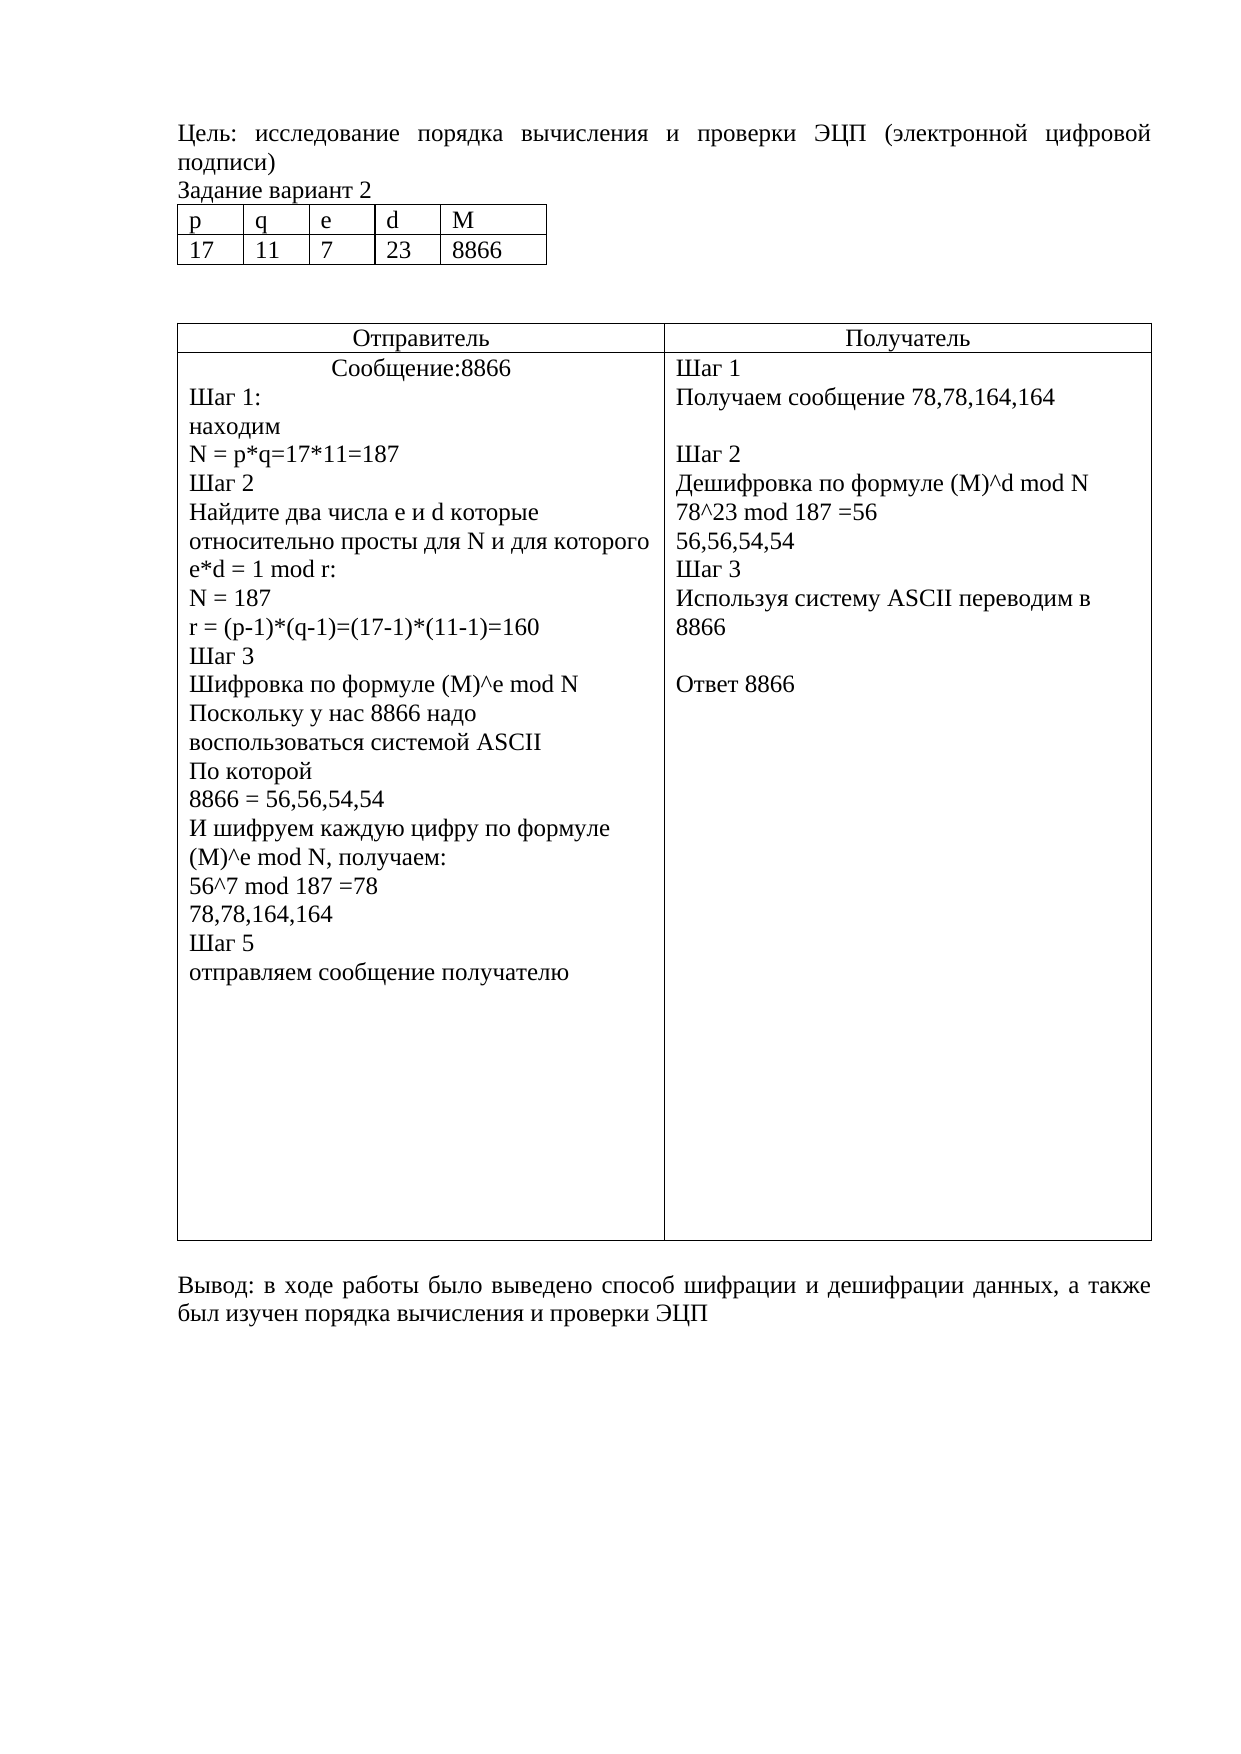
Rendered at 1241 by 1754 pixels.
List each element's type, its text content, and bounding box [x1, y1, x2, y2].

text Вывод: в ходе работы было выведено способ шифрации и дешифрации данных, а также был изучен порядка вычисления и проверки ЭЦП [177, 1270, 1152, 1327]
table_header p [178, 205, 243, 234]
table_header d [376, 205, 440, 234]
text Задание вариант 2 [177, 176, 1152, 204]
table_cell 7 [310, 235, 374, 264]
table_header М [441, 205, 546, 234]
table_header q [244, 205, 309, 234]
table_header Получатель [665, 324, 1151, 352]
table_cell 11 [244, 235, 309, 264]
table_cell 23 [376, 235, 440, 264]
table_cell 8866 [441, 235, 546, 264]
table_header е [310, 205, 374, 234]
table_cell Сообщение:8866 Шаг 1: находим N = p*q=17*11=187 Шаг 2 Найдите два числа e и d которые относительно просты для N и для которого e*d = 1 mod r: N = 187 r = (p-1)*(q-1)=(17-1)*(11-1)=160 Шаг 3 Шифровка по формуле (M)^e mod N Поскольку у нас 8866 надо воспользоваться системой ASCII По которой 8866 = 56,56,54,54 И шифруем каждую цифру по формуле (M)^e mod N, получаем: 56^7 mod 187 =78 78,78,164,164 Шаг 5 отправляем сообщение получателю [178, 353, 664, 1240]
table_header Отправитель [178, 324, 664, 352]
table_cell 17 [178, 235, 243, 264]
text Цель: исследование порядка вычисления и проверки ЭЦП (электронной цифровой подписи) [177, 118, 1152, 176]
table_cell Шаг 1 Получаем сообщение 78,78,164,164 Шаг 2 Дешифровка по формуле (M)^d mod N 78^23 mod 187 =56 56,56,54,54 Шаг 3 Используя систему ASСII переводим в 8866 Ответ 8866 [665, 353, 1151, 1240]
